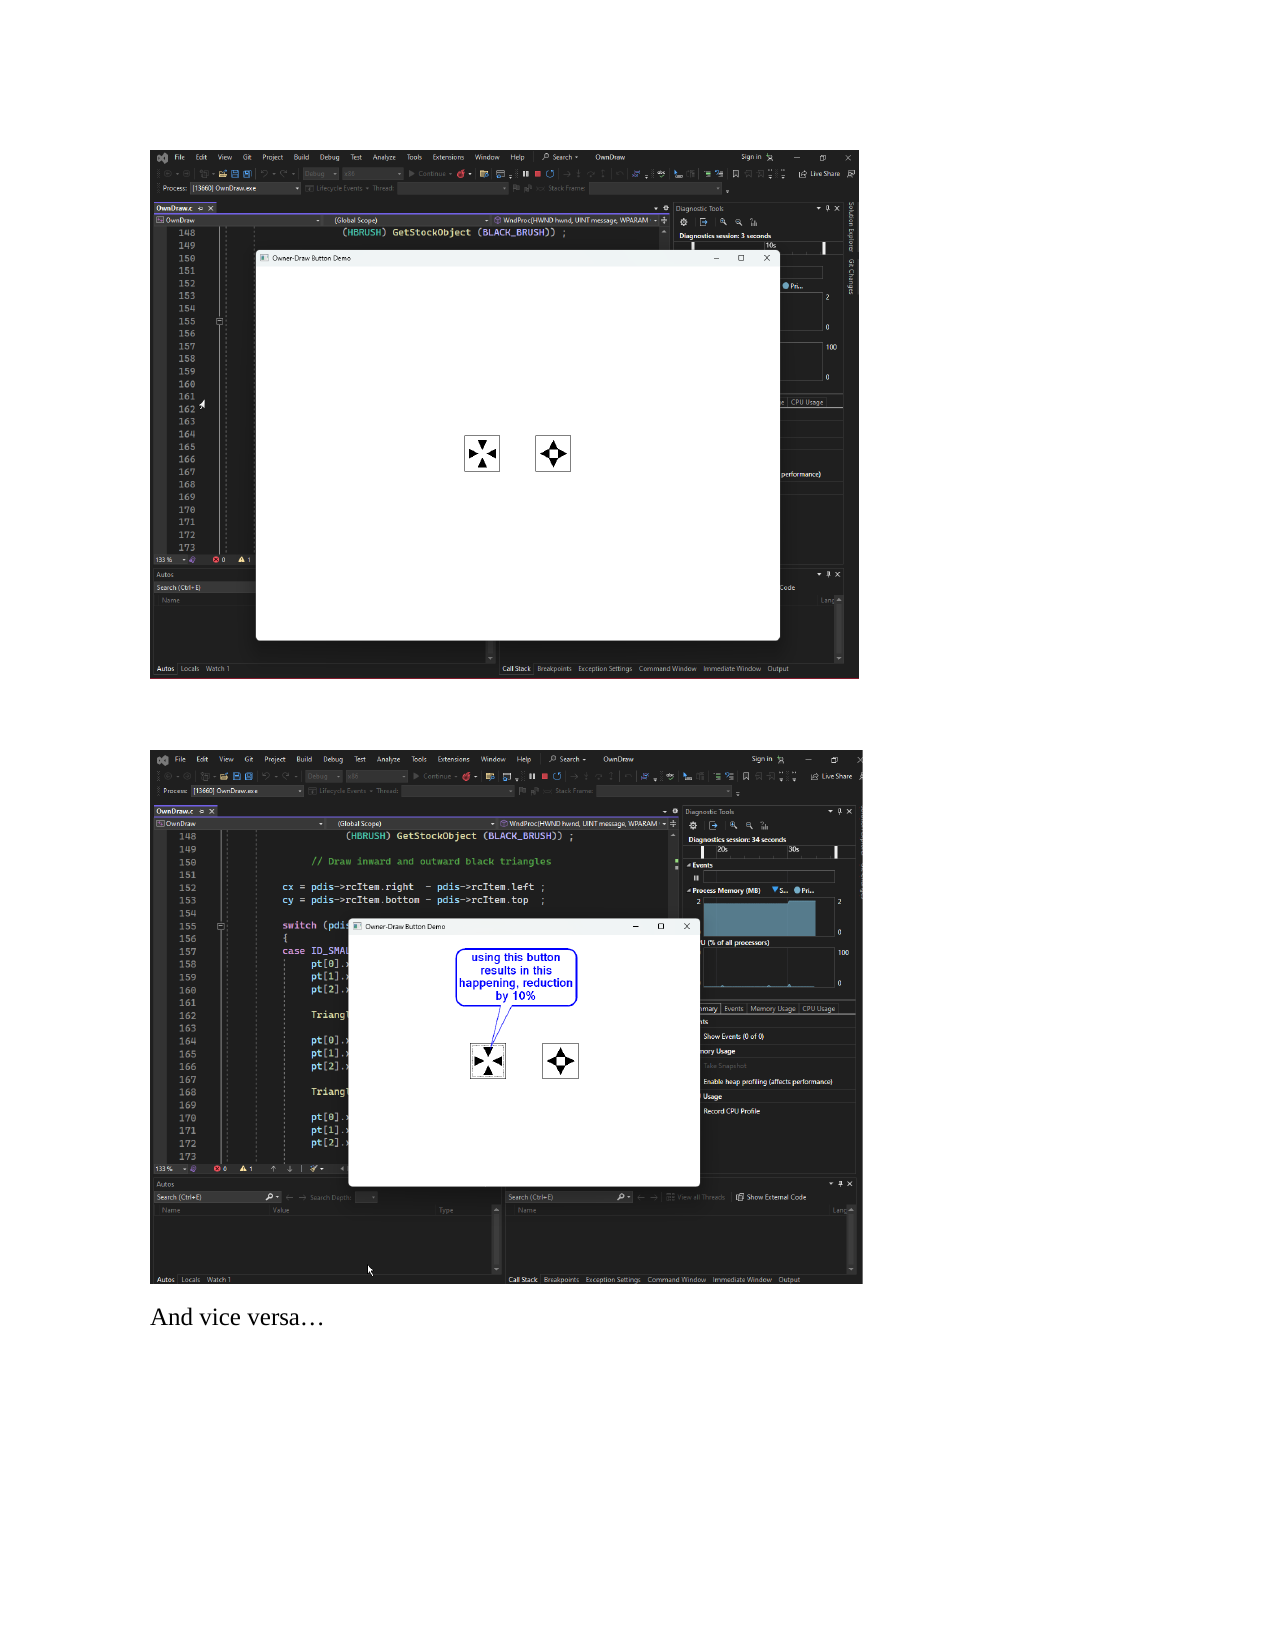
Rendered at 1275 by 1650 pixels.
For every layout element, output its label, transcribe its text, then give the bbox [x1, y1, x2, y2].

text And vice versa… [150, 1302, 1125, 1331]
picture [150, 750, 863, 1284]
picture [150, 150, 859, 679]
